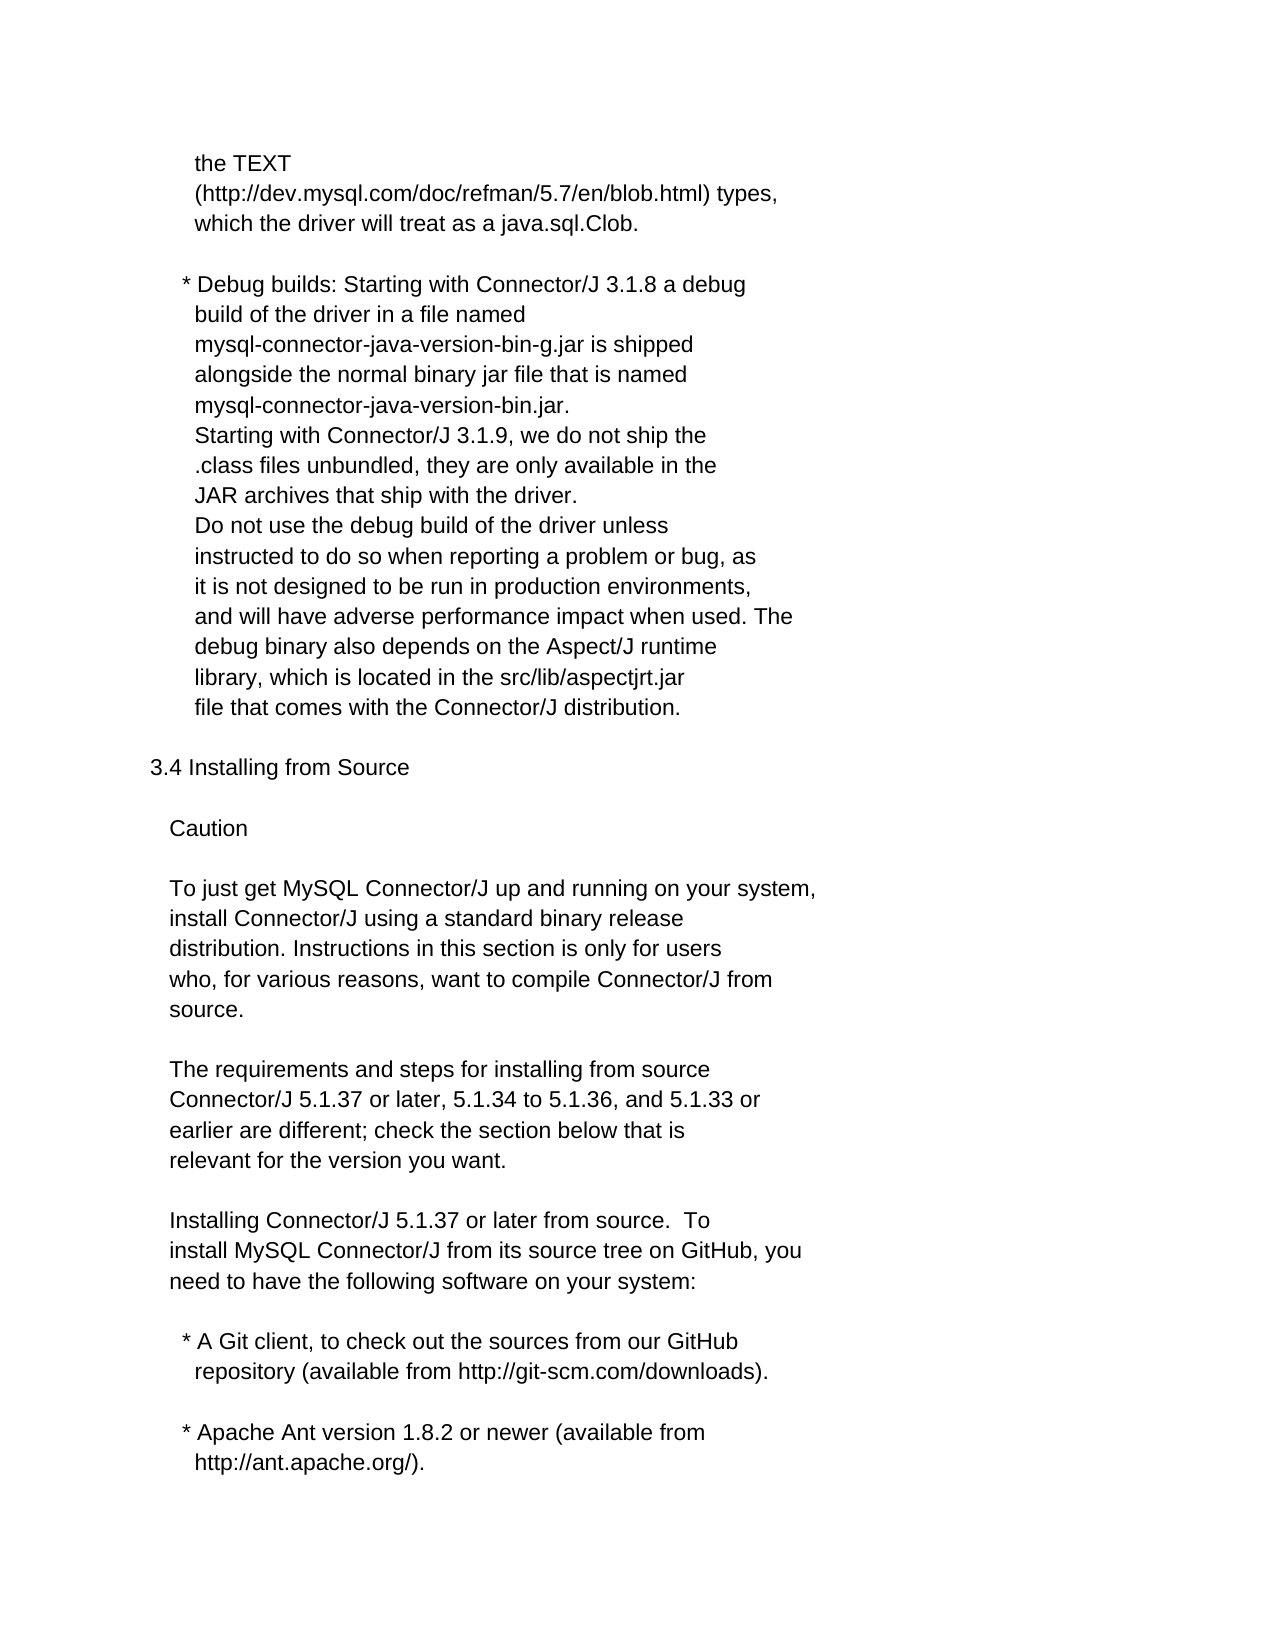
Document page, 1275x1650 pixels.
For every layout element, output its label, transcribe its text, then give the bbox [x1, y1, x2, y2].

text and will have adverse performance impact when used. The [150, 603, 1125, 629]
text distribution. Instructions in this section is only for users [150, 935, 1125, 962]
text Installing Connector/J 5.1.37 or later from source. To [150, 1207, 1125, 1234]
text file that comes with the Connector/J distribution. [150, 694, 1125, 720]
text Starting with Connector/J 3.1.9, we do not ship the [150, 422, 1125, 448]
text 3.4 Installing from Source [150, 754, 1125, 781]
text Caution [150, 814, 1125, 841]
text Do not use the debug build of the driver unless [150, 512, 1125, 539]
text JAR archives that ship with the driver. [150, 482, 1125, 509]
text Connector/J 5.1.37 or later, 5.1.34 to 5.1.36, and 5.1.33 or [150, 1086, 1125, 1113]
text http://ant.apache.org/). [150, 1449, 1125, 1475]
text The requirements and steps for installing from source [150, 1056, 1125, 1083]
text build of the driver in a file named [150, 301, 1125, 327]
text need to have the following software on your system: [150, 1268, 1125, 1294]
text .class files unbundled, they are only available in the [150, 452, 1125, 478]
text To just get MySQL Connector/J up and running on your system, [150, 875, 1125, 901]
text debug binary also depends on the Aspect/J runtime [150, 633, 1125, 660]
text which the driver will treat as a java.sql.Clob. [150, 210, 1125, 237]
text library, which is located in the src/lib/aspectjrt.jar [150, 663, 1125, 690]
text relevant for the version you want. [150, 1147, 1125, 1173]
text it is not designed to be run in production environments, [150, 573, 1125, 599]
text install Connector/J using a standard binary release [150, 905, 1125, 932]
text * Debug builds: Starting with Connector/J 3.1.8 a debug [150, 271, 1125, 297]
text * A Git client, to check out the sources from our GitHub [150, 1328, 1125, 1354]
text (http://dev.mysql.com/doc/refman/5.7/en/blob.html) types, [150, 180, 1125, 207]
text source. [150, 996, 1125, 1022]
text who, for various reasons, want to compile Connector/J from [150, 966, 1125, 992]
text the TEXT [150, 150, 1125, 176]
text earlier are different; check the section below that is [150, 1117, 1125, 1143]
text * Apache Ant version 1.8.2 or newer (available from [150, 1419, 1125, 1445]
text install MySQL Connector/J from its source tree on GitHub, you [150, 1237, 1125, 1264]
text alongside the normal binary jar file that is named [150, 361, 1125, 388]
text mysql-connector-java-version-bin-g.jar is shipped [150, 331, 1125, 358]
text repository (available from http://git-scm.com/downloads). [150, 1358, 1125, 1385]
text mysql-connector-java-version-bin.jar. [150, 392, 1125, 418]
text instructed to do so when reporting a problem or bug, as [150, 543, 1125, 569]
